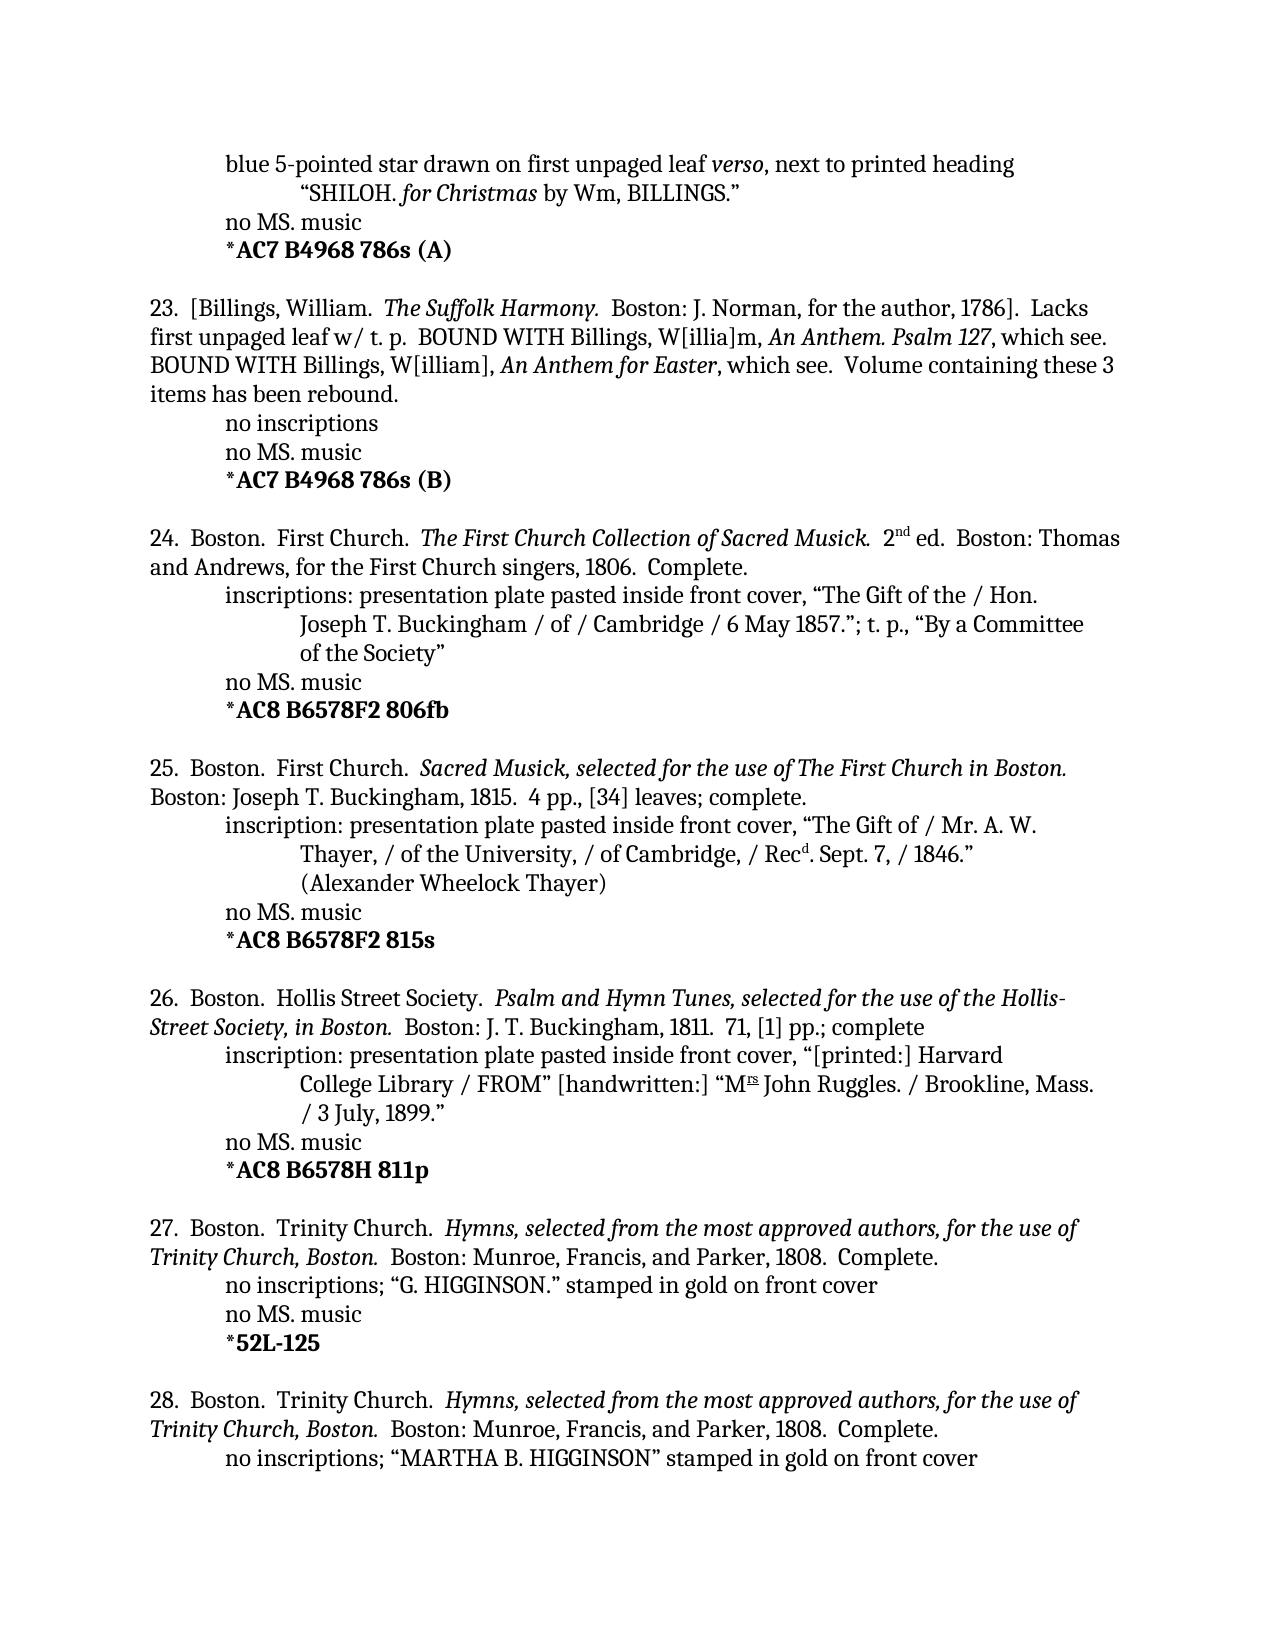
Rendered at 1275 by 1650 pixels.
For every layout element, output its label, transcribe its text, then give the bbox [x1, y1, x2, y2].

text Joseph T. Buckingham / of / Cambridge / 6 May 1857.”; t. p., “By a Committee [150, 610, 1125, 639]
text blue 5-pointed star drawn on first unpaged leaf verso, next to printed heading [150, 150, 1125, 179]
text *AC8 B6578F2 806fb [150, 696, 1125, 725]
text no inscriptions; “MARTHA B. HIGGINSON” stamped in gold on front cover [150, 1444, 1125, 1472]
text no MS. music [150, 667, 1125, 696]
text *AC8 B6578F2 815s [150, 926, 1125, 955]
text Thayer, / of the University, / of Cambridge, / Recd. Sept. 7, / 1846.” [150, 840, 1125, 869]
text / 3 July, 1899.” [150, 1099, 1125, 1127]
text College Library / FROM” [handwritten:] “Mrs John Ruggles. / Brookline, Mass. [150, 1070, 1125, 1099]
text inscription: presentation plate pasted inside front cover, “[printed:] Harvard [150, 1041, 1125, 1070]
text 26. Boston. Hollis Street Society. Psalm and Hymn Tunes, selected for the use of the Hollis-Street Society, in Boston. Boston: J. T. Buckingham, 1811. 71, [1] pp.; complete [150, 984, 1125, 1041]
text 28. Boston. Trinity Church. Hymns, selected from the most approved authors, for the use of Trinity Church, Boston. Boston: Munroe, Francis, and Parker, 1808. Complete. [150, 1386, 1125, 1444]
text 25. Boston. First Church. Sacred Musick, selected for the use of The First Church in Boston. Boston: Joseph T. Buckingham, 1815. 4 pp., [34] leaves; complete. [150, 754, 1125, 811]
text no MS. music [150, 897, 1125, 926]
text 23. [Billings, William. The Suffolk Harmony. Boston: J. Norman, for the author, 1786]. Lacks first unpaged leaf w/ t. p. BOUND WITH Billings, W[illia]m, An Anthem. Psalm 127, which see. BOUND WITH Billings, W[illiam], An Anthem for Easter, which see. Volume containing these 3 items has been rebound. [150, 294, 1125, 409]
text no MS. music [150, 1127, 1125, 1156]
text 27. Boston. Trinity Church. Hymns, selected from the most approved authors, for the use of Trinity Church, Boston. Boston: Munroe, Francis, and Parker, 1808. Complete. [150, 1214, 1125, 1271]
text *52L-125 [150, 1329, 1125, 1357]
text inscriptions: presentation plate pasted inside front cover, “The Gift of the / Hon. [150, 581, 1125, 610]
text *AC7 B4968 786s (A) [150, 236, 1125, 265]
text *AC8 B6578H 811p [150, 1156, 1125, 1185]
text no MS. music [150, 1300, 1125, 1329]
text (Alexander Wheelock Thayer) [150, 869, 1125, 897]
text no MS. music [150, 207, 1125, 236]
text no inscriptions [150, 409, 1125, 437]
text of the Society” [150, 639, 1125, 667]
text “SHILOH. for Christmas by Wm, BILLINGS.” [150, 179, 1125, 207]
text 24. Boston. First Church. The First Church Collection of Sacred Musick. 2nd ed. Boston: Thomas and Andrews, for the First Church singers, 1806. Complete. [150, 524, 1125, 581]
text no inscriptions; “G. HIGGINSON.” stamped in gold on front cover [150, 1271, 1125, 1300]
text no MS. music [150, 437, 1125, 466]
text inscription: presentation plate pasted inside front cover, “The Gift of / Mr. A. W. [150, 811, 1125, 840]
text *AC7 B4968 786s (B) [150, 466, 1125, 495]
